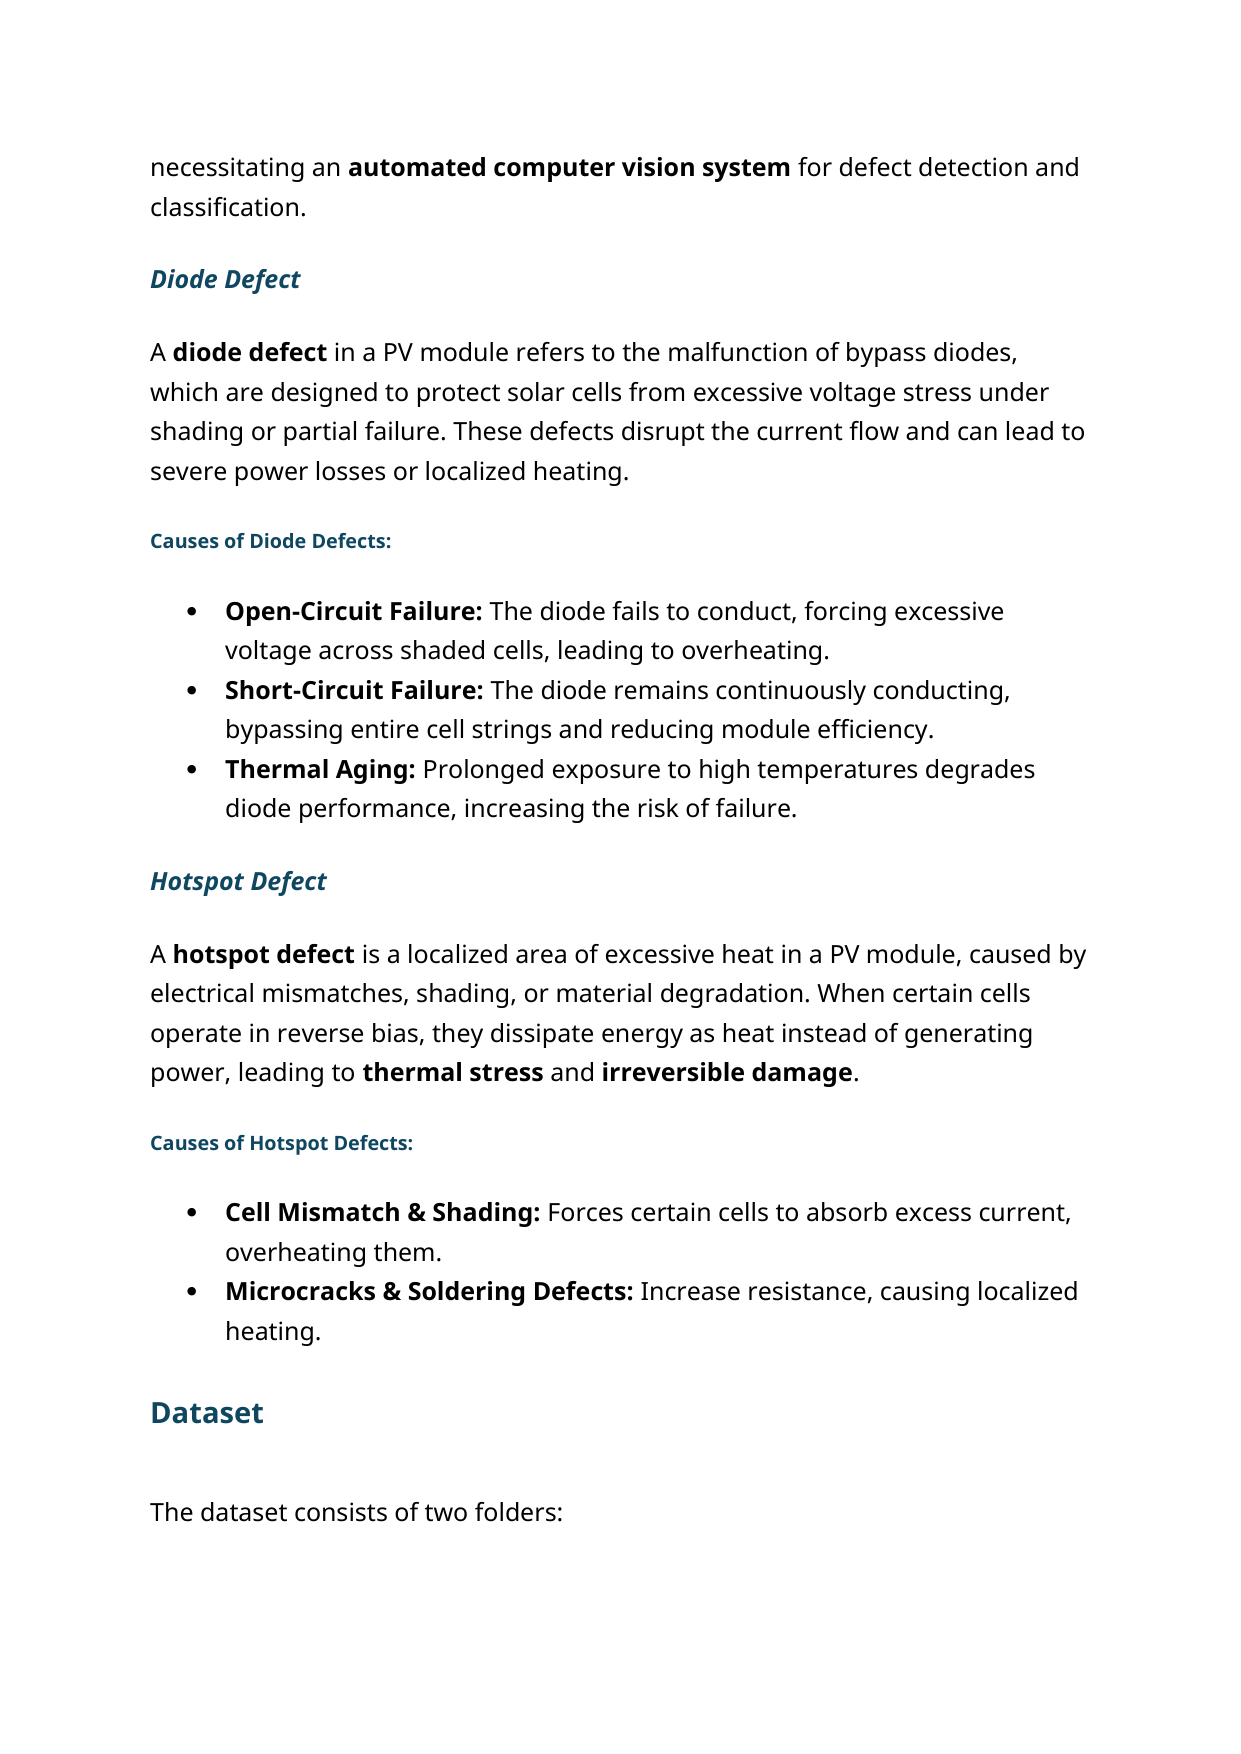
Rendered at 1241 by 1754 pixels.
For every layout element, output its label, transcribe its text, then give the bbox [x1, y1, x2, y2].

subtitle Hotspot Defect [150, 863, 1090, 898]
subtitle Diode Defect [150, 262, 1090, 296]
list Cell Mismatch & Shading: Forces certain cells to absorb excess current, overheating them. [187, 1195, 1090, 1268]
list Microcracks & Soldering Defects: Increase resistance, causing localized heating. [187, 1274, 1090, 1347]
text The dataset consists of two folders: [150, 1494, 1090, 1528]
subtitle Causes of Hotspot Defects: [150, 1129, 1090, 1156]
list Thermal Aging: Prolonged exposure to high temperatures degrades diode performance, increasing the risk of failure. [187, 751, 1090, 825]
subtitle Dataset [150, 1392, 1090, 1432]
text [150, 150, 1090, 223]
list Short-Circuit Failure: The diode remains continuously conducting, bypassing entire cell strings and reducing module efficiency. [187, 672, 1090, 746]
list Open-Circuit Failure: The diode fails to conduct, forcing excessive voltage across shaded cells, leading to overheating. [187, 593, 1090, 667]
text A diode defect in a PV module refers to the malfunction of bypass diodes, which are designed to protect solar cells from excessive voltage stress under shading or partial failure. These defects disrupt the current flow and can lead to severe power losses or localized heating. [150, 335, 1090, 487]
text A hotspot defect is a localized area of excessive heat in a PV module, caused by electrical mismatches, shading, or material degradation. When certain cells operate in reverse bias, they dissipate energy as heat instead of generating power, leading to thermal stress and irreversible damage. [150, 936, 1090, 1089]
subtitle Causes of Diode Defects: [150, 527, 1090, 554]
